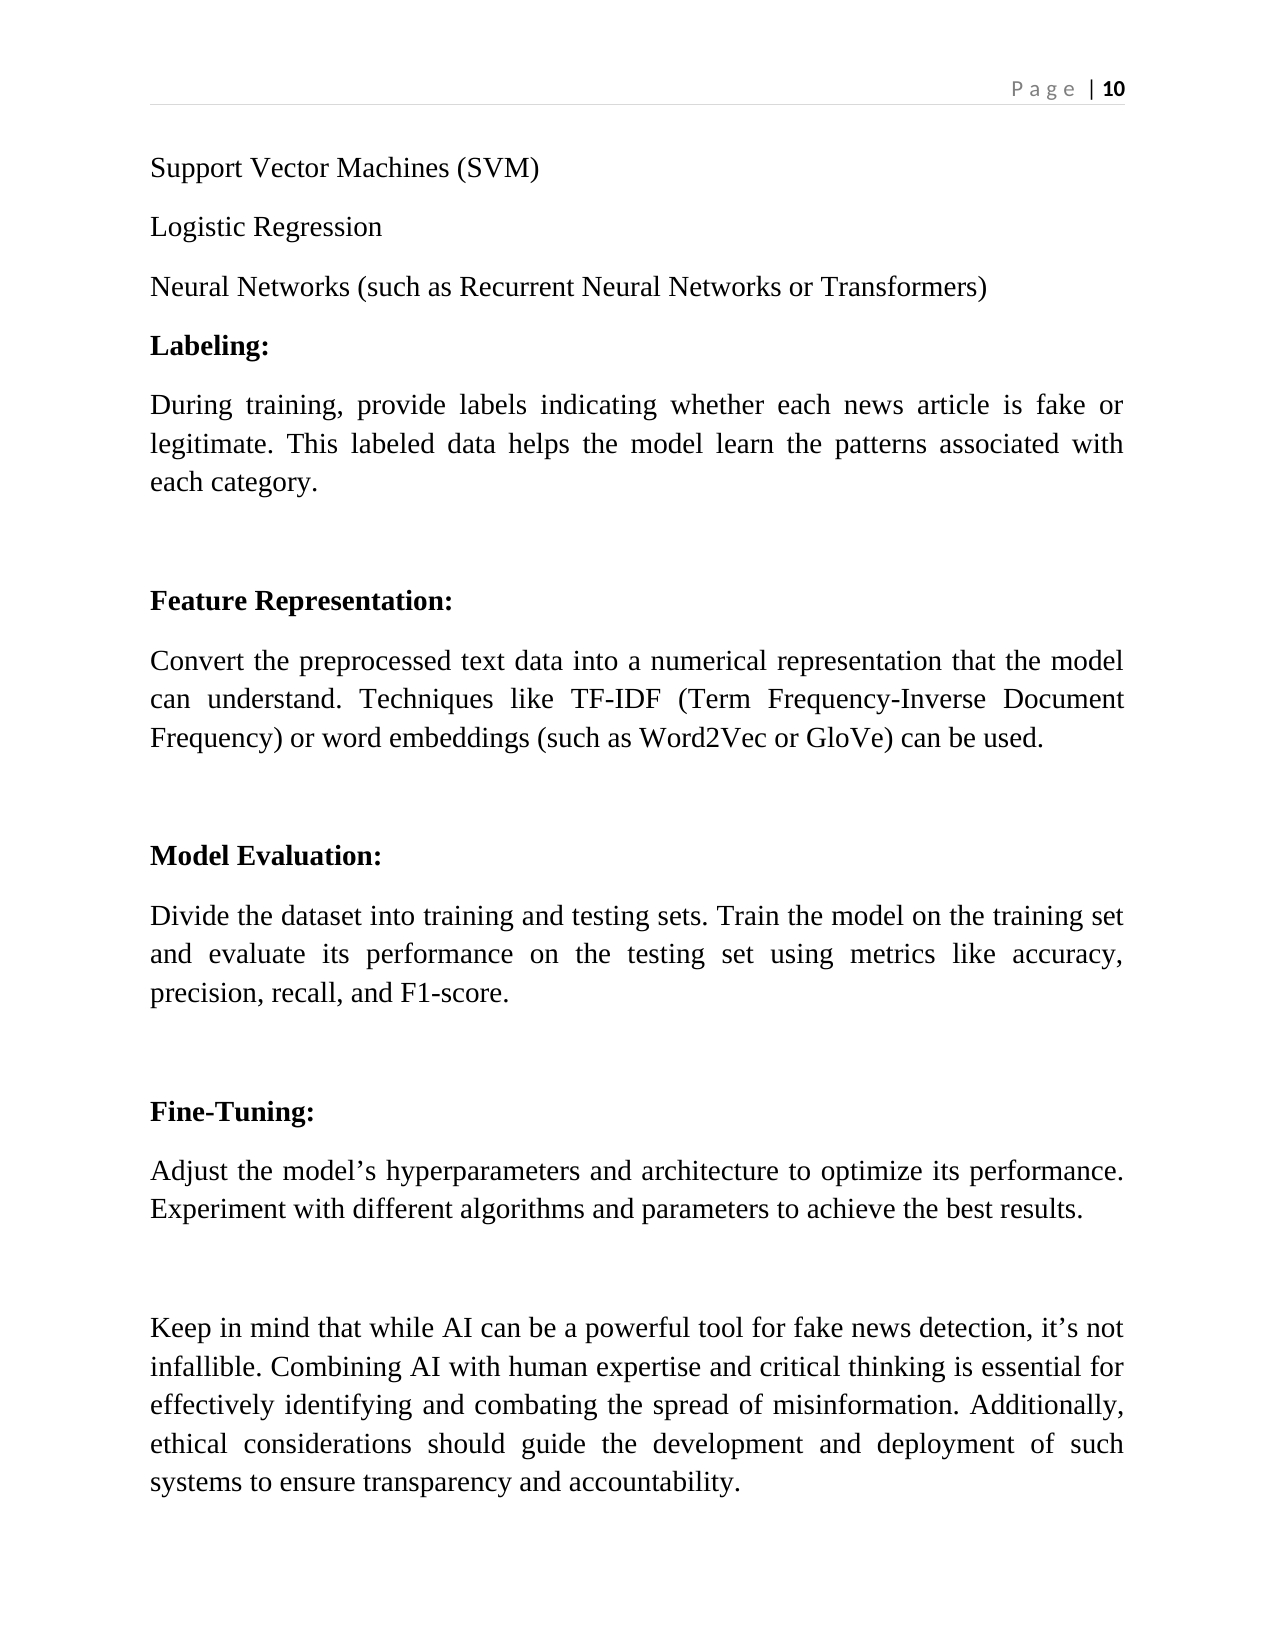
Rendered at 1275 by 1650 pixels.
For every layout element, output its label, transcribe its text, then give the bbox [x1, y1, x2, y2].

text Feature Representation: [150, 583, 1125, 617]
text Convert the preprocessed text data into a numerical representation that the model can understand. Techniques like TF-IDF (Term Frequency-Inverse Document Frequency) or word embeddings (such as Word2Vec or GloVe) can be used. [150, 643, 1125, 753]
text Support Vector Machines (SVM) [150, 150, 1125, 183]
text Divide the dataset into training and testing sets. Train the model on the training set and evaluate its performance on the testing set using metrics like accuracy, precision, recall, and F1-score. [150, 898, 1125, 1008]
text Keep in mind that while AI can be a powerful tool for fake news detection, it’s not infallible. Combining AI with human expertise and critical thinking is essential for effectively identifying and combating the spread of misinformation. Additionally, ethical considerations should guide the development and deployment of such systems to ensure transparency and accountability. [150, 1310, 1125, 1498]
text During training, provide labels indicating whether each news article is fake or legitimate. This labeled data helps the model learn the patterns associated with each category. [150, 387, 1125, 498]
text Labeling: [150, 328, 1125, 362]
text Adjust the model’s hyperparameters and architecture to optimize its performance. Experiment with different algorithms and parameters to achieve the best results. [150, 1153, 1125, 1225]
text Fine-Tuning: [150, 1094, 1125, 1127]
text Logistic Regression [150, 209, 1125, 243]
text Model Evaluation: [150, 838, 1125, 872]
text Neural Networks (such as Recurrent Neural Networks or Transformers) [150, 269, 1125, 302]
